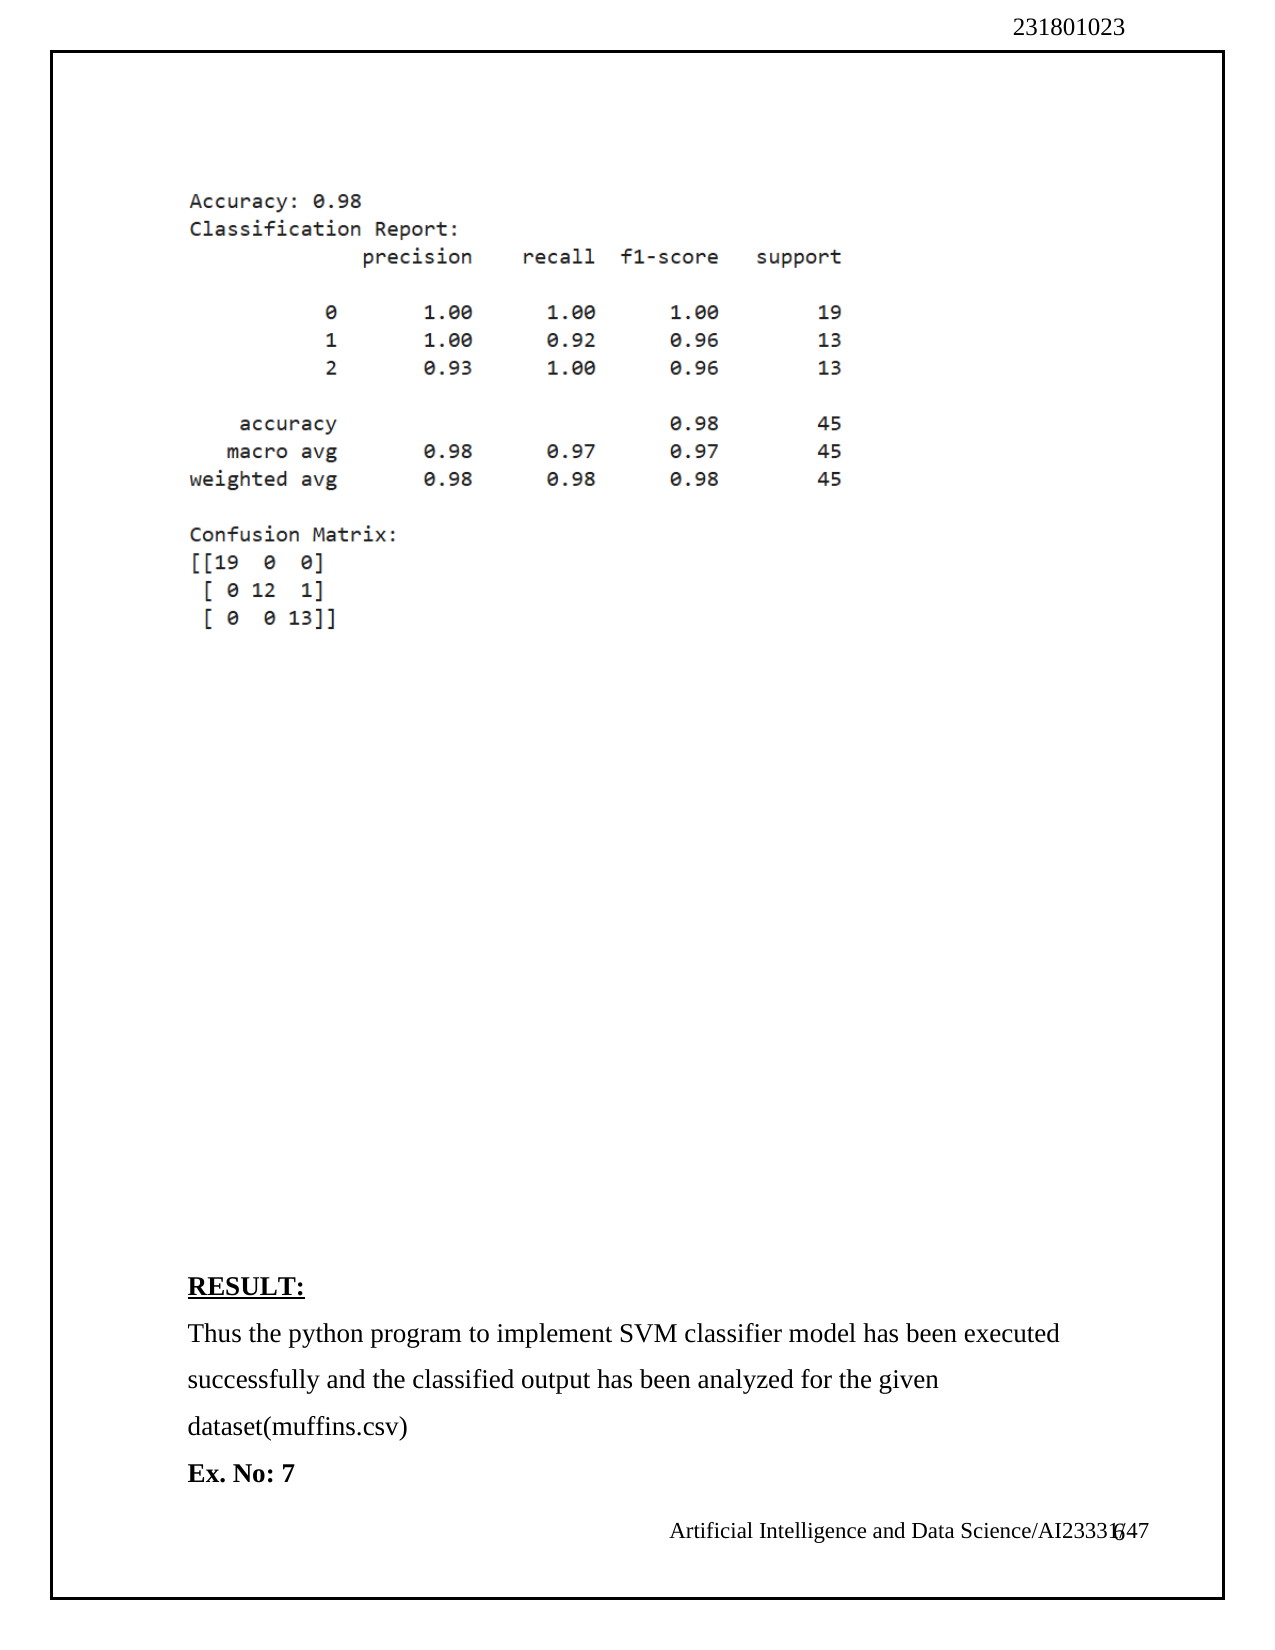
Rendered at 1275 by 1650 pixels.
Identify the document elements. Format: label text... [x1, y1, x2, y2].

text Ex. No: 7 [187, 1457, 1125, 1488]
text Thus the python program to implement SVM classifier model has been executed successfully and the classified output has been analyzed for the given dataset(muffins.csv) [187, 1317, 1125, 1441]
text RESULT: [187, 1270, 1125, 1301]
picture [187, 192, 877, 639]
